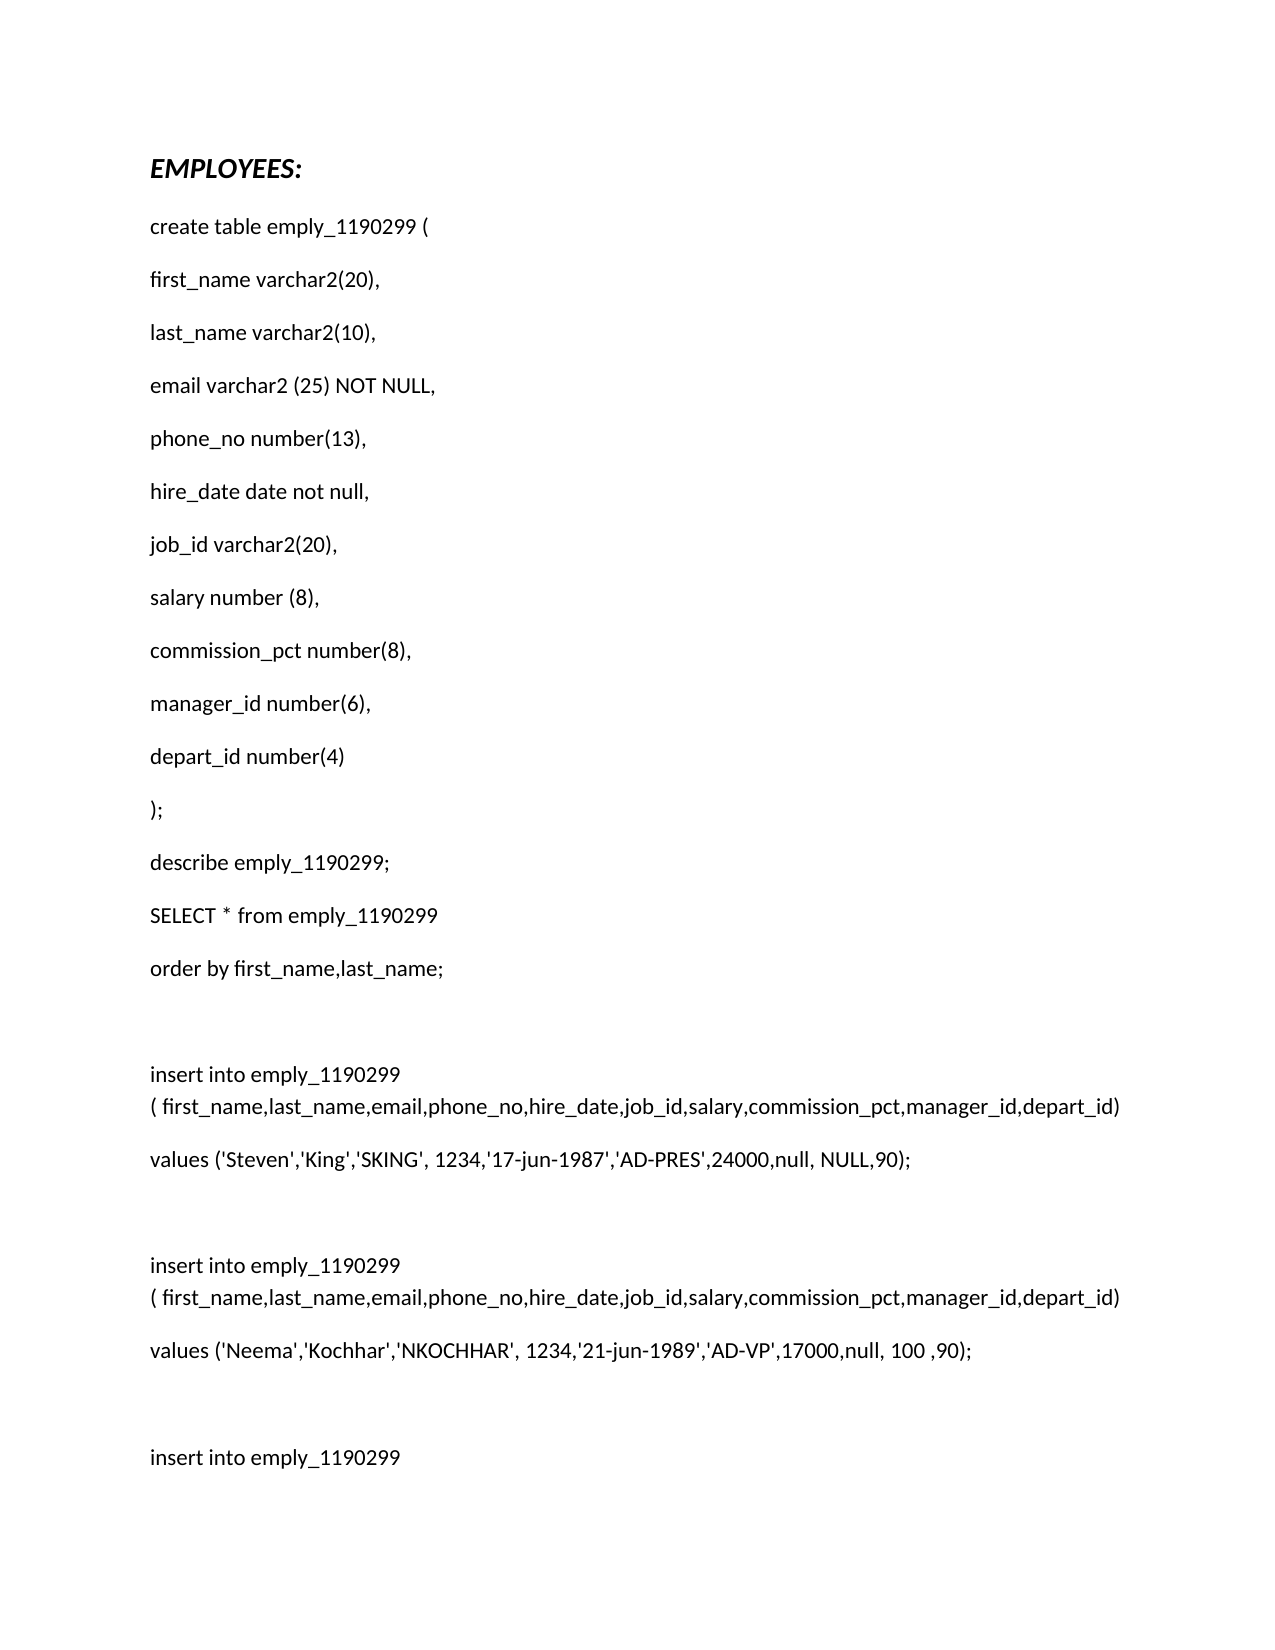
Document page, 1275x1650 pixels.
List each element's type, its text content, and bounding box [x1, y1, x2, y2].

text describe emply_1190299; [150, 848, 1125, 876]
text depart_id number(4) [150, 742, 1125, 770]
text EMPLOYEES: [150, 150, 1125, 186]
text last_name varchar2(10), [150, 318, 1125, 346]
text phone_no number(13), [150, 424, 1125, 452]
text order by first_name,last_name; [150, 954, 1125, 982]
text commission_pct number(8), [150, 636, 1125, 664]
text insert into emply_1190299 ( first_name,last_name,email,phone_no,hire_date,job_id,salary,commission_pct,manager_id,depart_id) [150, 1060, 1125, 1120]
text email varchar2 (25) NOT NULL, [150, 371, 1125, 399]
text salary number (8), [150, 583, 1125, 611]
text manager_id number(6), [150, 689, 1125, 717]
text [150, 1443, 1125, 1471]
text create table emply_1190299 ( [150, 212, 1125, 240]
text values ('Neema','Kochhar','NKOCHHAR', 1234,'21-jun-1989','AD-VP',17000,null, 100 ,90); [150, 1337, 1125, 1364]
text ); [150, 795, 1125, 823]
text hire_date date not null, [150, 477, 1125, 505]
text SELECT * from emply_1190299 [150, 901, 1125, 929]
text first_name varchar2(20), [150, 265, 1125, 293]
text values ('Steven','King','SKING', 1234,'17-jun-1987','AD-PRES',24000,null, NULL,90); [150, 1145, 1125, 1173]
text job_id varchar2(20), [150, 530, 1125, 558]
text insert into emply_1190299 ( first_name,last_name,email,phone_no,hire_date,job_id,salary,commission_pct,manager_id,depart_id) [150, 1251, 1125, 1312]
